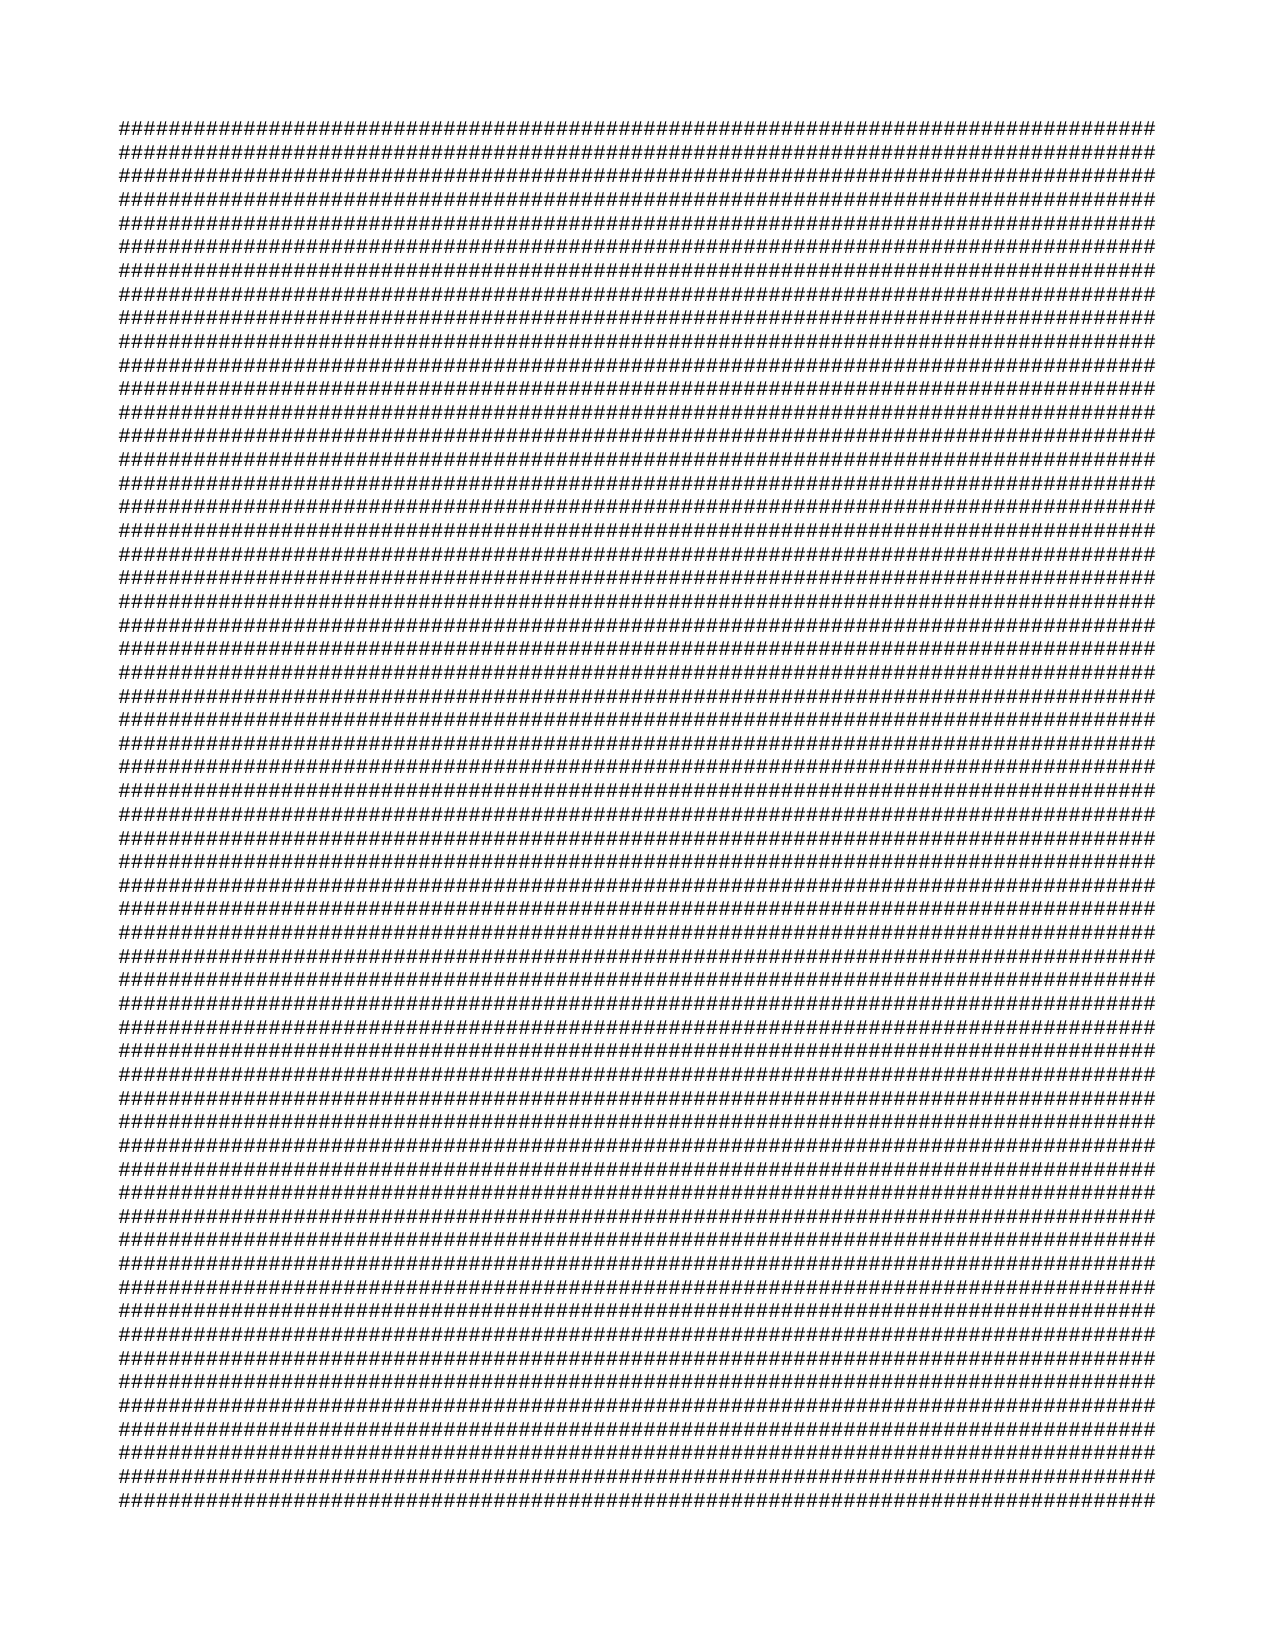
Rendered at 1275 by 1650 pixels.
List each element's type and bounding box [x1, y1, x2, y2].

text [118, 118, 1157, 1513]
